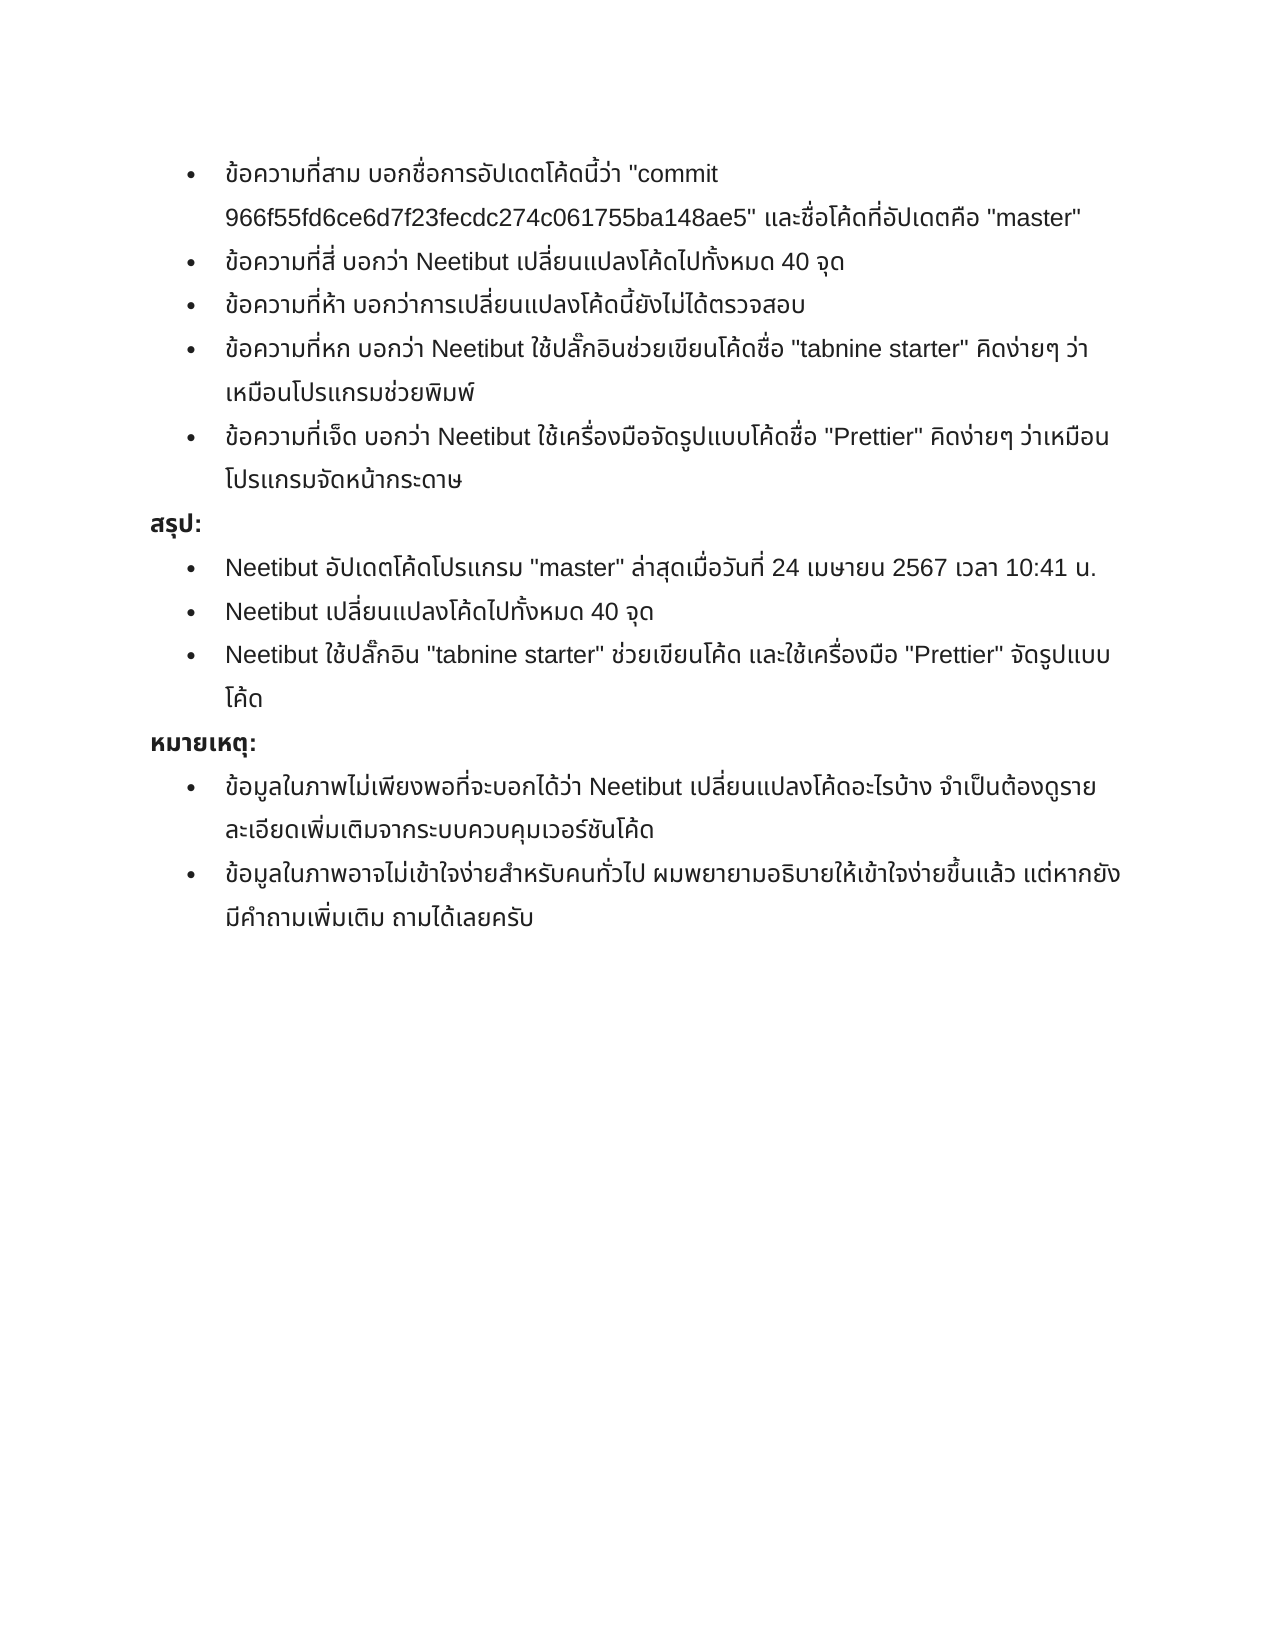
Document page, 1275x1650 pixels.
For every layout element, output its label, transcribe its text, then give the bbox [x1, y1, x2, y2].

list Neetibut ใช้ปลั๊กอิน "tabnine starter" ช่วยเขียนโค้ด และใช้เครื่องมือ "Prettier" จัดรูปแบบโค้ด [187, 631, 1125, 719]
text สรุป: [150, 500, 1125, 544]
list ข้อมูลในภาพไม่เพียงพอที่จะบอกได้ว่า Neetibut เปลี่ยนแปลงโค้ดอะไรบ้าง จำเป็นต้องดูรายละเอียดเพิ่มเติมจากระบบควบคุมเวอร์ชันโค้ด [187, 762, 1125, 850]
list ข้อความที่สี่ บอกว่า Neetibut เปลี่ยนแปลงโค้ดไปทั้งหมด 40 จุด [187, 237, 1125, 281]
list Neetibut อัปเดตโค้ดโปรแกรม "master" ล่าสุดเมื่อวันที่ 24 เมษายน 2567 เวลา 10:41 น. [187, 544, 1125, 587]
list ข้อมูลในภาพอาจไม่เข้าใจง่ายสำหรับคนทั่วไป ผมพยายามอธิบายให้เข้าใจง่ายขึ้นแล้ว แต่หากยังมีคำถามเพิ่มเติม ถามได้เลยครับ [187, 850, 1125, 937]
list ข้อความที่สาม บอกชื่อการอัปเดตโค้ดนี้ว่า "commit 966f55fd6ce6d7f23fecdc274c061755ba148ae5" และชื่อโค้ดที่อัปเดตคือ "master" [187, 150, 1125, 237]
list ข้อความที่เจ็ด บอกว่า Neetibut ใช้เครื่องมือจัดรูปแบบโค้ดชื่อ "Prettier" คิดง่ายๆ ว่าเหมือนโปรแกรมจัดหน้ากระดาษ [187, 412, 1125, 500]
list ข้อความที่ห้า บอกว่าการเปลี่ยนแปลงโค้ดนี้ยังไม่ได้ตรวจสอบ [187, 281, 1125, 325]
list ข้อความที่หก บอกว่า Neetibut ใช้ปลั๊กอินช่วยเขียนโค้ดชื่อ "tabnine starter" คิดง่ายๆ ว่าเหมือนโปรแกรมช่วยพิมพ์ [187, 325, 1125, 412]
text หมายเหตุ: [150, 719, 1125, 762]
list Neetibut เปลี่ยนแปลงโค้ดไปทั้งหมด 40 จุด [187, 587, 1125, 631]
